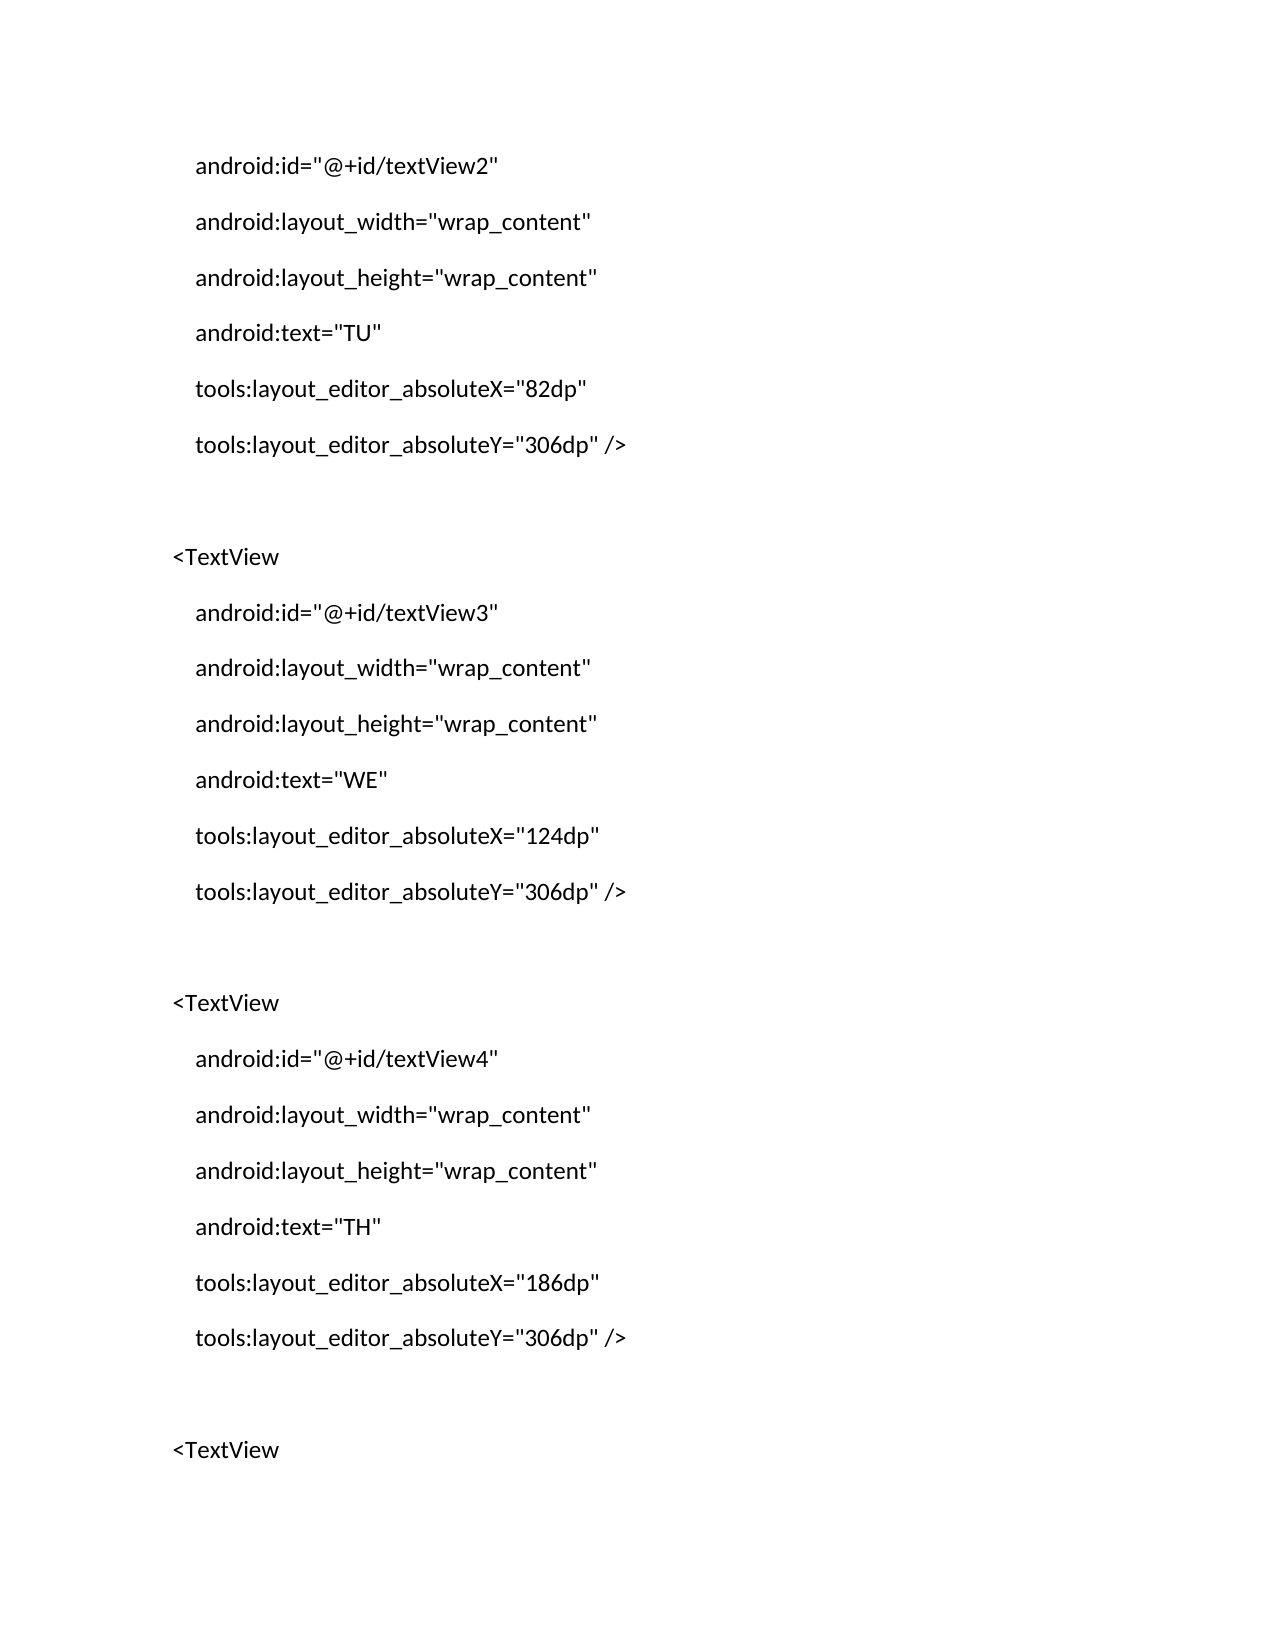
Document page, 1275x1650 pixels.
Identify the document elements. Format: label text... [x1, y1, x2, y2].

text tools:layout_editor_absoluteX="186dp" [150, 1267, 1125, 1297]
text android:layout_height="wrap_content" [150, 262, 1125, 292]
text android:layout_width="wrap_content" [150, 206, 1125, 236]
text tools:layout_editor_absoluteY="306dp" /> [150, 1322, 1125, 1353]
text tools:layout_editor_absoluteX="124dp" [150, 820, 1125, 851]
text android:layout_height="wrap_content" [150, 1155, 1125, 1186]
text tools:layout_editor_absoluteY="306dp" /> [150, 429, 1125, 460]
text android:id="@+id/textView2" [150, 150, 1125, 181]
text android:layout_width="wrap_content" [150, 652, 1125, 683]
text android:text="TH" [150, 1211, 1125, 1241]
text <TextView [150, 1434, 1125, 1465]
text android:layout_height="wrap_content" [150, 708, 1125, 739]
text android:id="@+id/textView3" [150, 597, 1125, 627]
text <TextView [150, 987, 1125, 1018]
text <TextView [150, 541, 1125, 571]
text android:text="WE" [150, 764, 1125, 795]
text tools:layout_editor_absoluteX="82dp" [150, 373, 1125, 404]
text tools:layout_editor_absoluteY="306dp" /> [150, 876, 1125, 906]
text android:layout_width="wrap_content" [150, 1099, 1125, 1130]
text android:text="TU" [150, 317, 1125, 348]
text android:id="@+id/textView4" [150, 1043, 1125, 1074]
